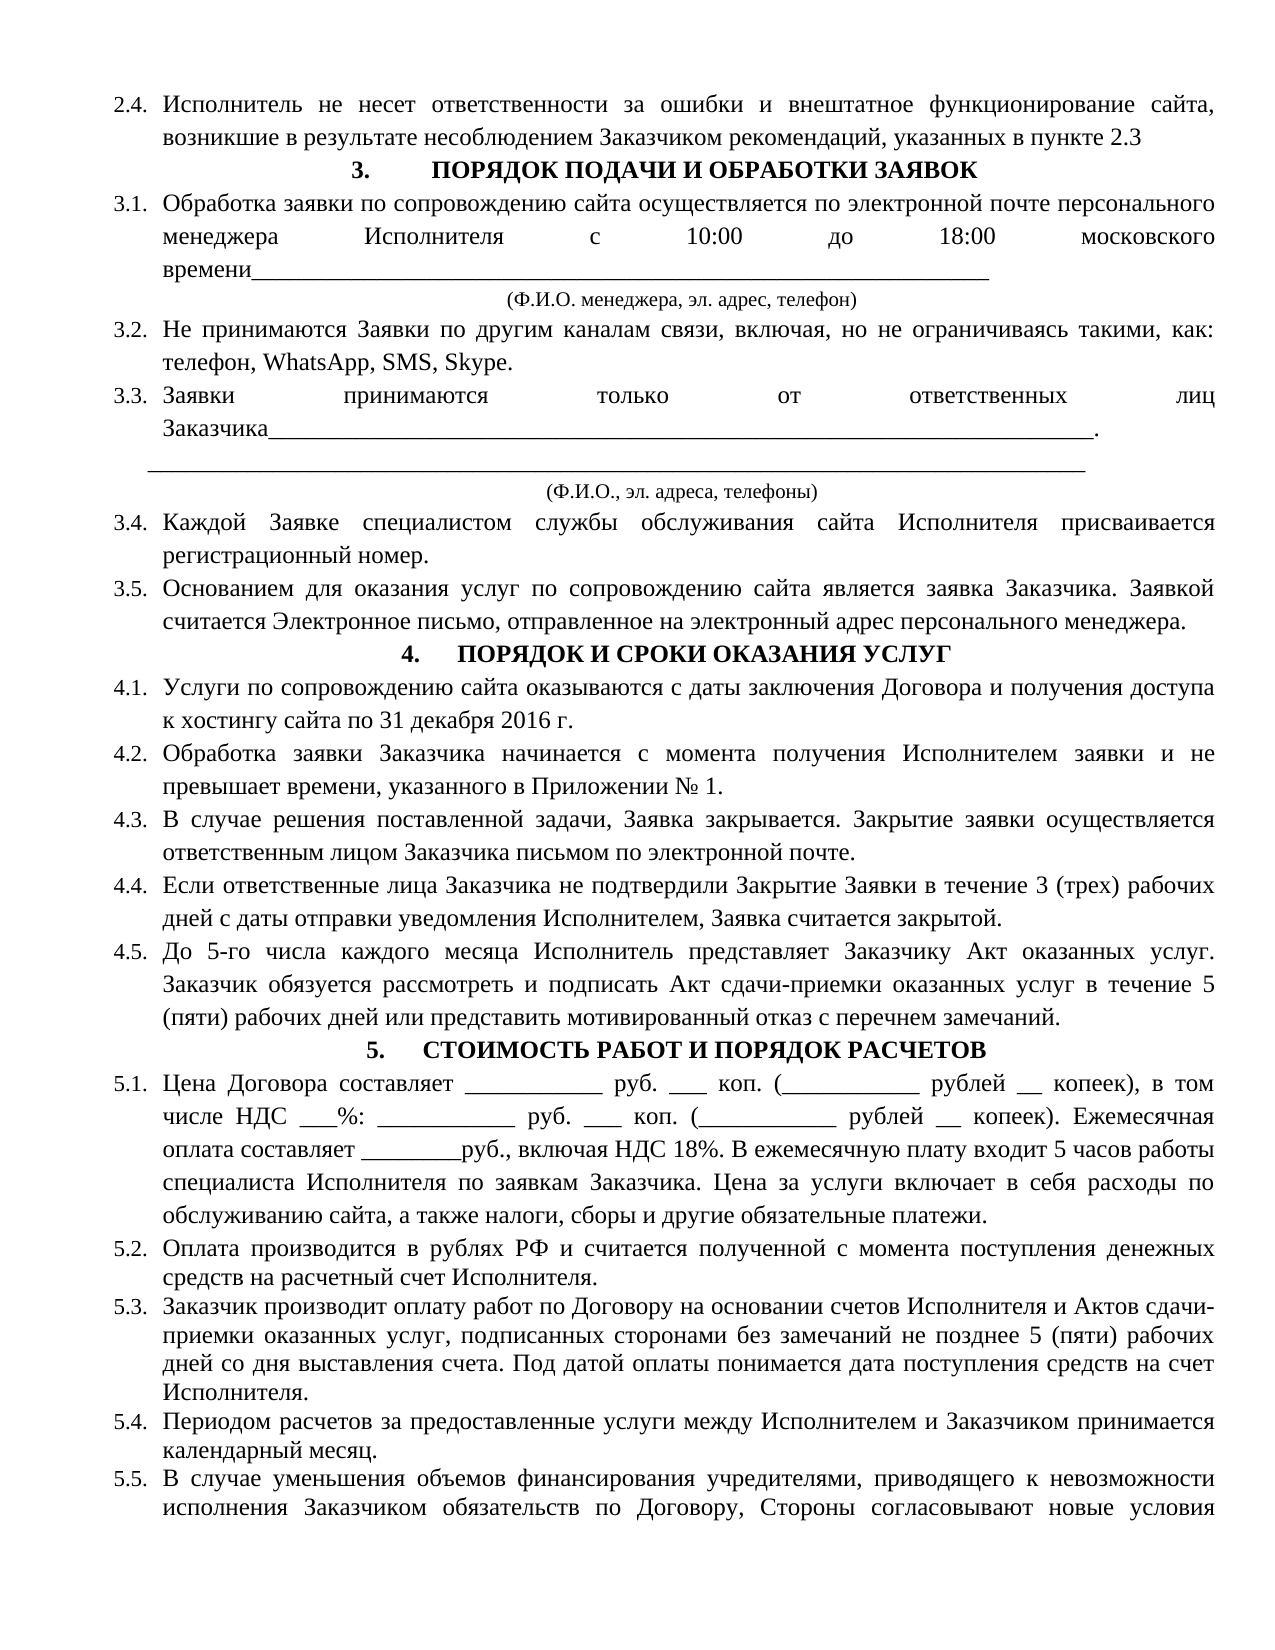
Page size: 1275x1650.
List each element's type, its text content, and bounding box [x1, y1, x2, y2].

list Периодом расчетов за предоставленные услуги между Исполнителем и Заказчиком принимается календарный месяц. [148, 1406, 1216, 1463]
list ПОРЯДОК ПОДАЧИ И ОБРАБОТКИ ЗАЯВОК [118, 155, 1216, 183]
list Оплата производится в рублях РФ и считается полученной с момента поступления денежных средств на расчетный счет Исполнителя. [148, 1233, 1216, 1291]
list Заявки принимаются только от ответственных лиц Заказчика__________________________________________________________________. [148, 380, 1216, 442]
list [148, 1463, 1216, 1521]
list Не принимаются Заявки по другим каналам связи, включая, но не ограничиваясь такими, как: телефон, WhatsApp, SMS, Skype. [148, 314, 1216, 376]
text (Ф.И.О. менеджера, эл. адрес, телефон) [148, 287, 1216, 311]
list Заказчик производит оплату работ по Договору на основании счетов Исполнителя и Актов сдачи-приемки оказанных услуг, подписанных сторонами без замечаний не позднее 5 (пяти) рабочих дней со дня выставления счета. Под датой оплаты понимается дата поступления средств на счет Исполнителя. [148, 1291, 1216, 1406]
list В случае решения поставленной задачи, Заявка закрывается. Закрытие заявки осуществляется ответственным лицом Заказчика письмом по электронной почте. [148, 804, 1216, 866]
list Услуги по сопровождению сайта оказываются с даты заключения Договора и получения доступа к хостингу сайта по 31 декабря 2016 г. [148, 672, 1216, 734]
list Основанием для оказания услуг по сопровождению сайта является заявка Заказчика. Заявкой считается Электронное письмо, отправленное на электронный адрес персонального менеджера. [148, 573, 1216, 635]
list До 5-го числа каждого месяца Исполнитель представляет Заказчику Акт оказанных услуг. Заказчик обязуется рассмотреть и подписать Акт сдачи-приемки оказанных услуг в течение 5 (пяти) рабочих дней или представить мотивированный отказ с перечнем замечаний. [148, 936, 1216, 1031]
text ___________________________________________________________________________ [148, 446, 1216, 475]
list Цена Договора составляет ___________ руб. ___ коп. (___________ рублей __ копеек), в том числе НДС ___%: ___________ руб. ___ коп. (___________ рублей __ копеек). Ежемесячная оплата составляет ________руб., включая НДС 18%. В ежемесячную плату входит 5 часов работы специалиста Исполнителя по заявкам Заказчика. Цена за услуги включает в себя расходы по обслуживанию сайта, а также налоги, сборы и другие обязательные платежи. [148, 1068, 1216, 1229]
list Если ответственные лица Заказчика не подтвердили Закрытие Заявки в течение 3 (трех) рабочих дней с даты отправки уведомления Исполнителем, Заявка считается закрытой. [148, 870, 1216, 932]
list СТОИМОСТЬ РАБОТ И ПОРЯДОК РАСЧЕТОВ [156, 1035, 1216, 1064]
text (Ф.И.О., эл. адреса, телефоны) [148, 479, 1216, 503]
list Обработка заявки Заказчика начинается с момента получения Исполнителем заявки и не превышает времени, указанного в Приложении № 1. [148, 738, 1216, 800]
list Каждой Заявке специалистом службы обслуживания сайта Исполнителя присваивается регистрационный номер. [148, 507, 1216, 569]
list Исполнитель не несет ответственности за ошибки и внештатное функционирование сайта, возникшие в результате несоблюдением Заказчиком рекомендаций, указанных в пункте 2.3 [148, 89, 1216, 150]
list ПОРЯДОК И СРОКИ ОКАЗАНИЯ УСЛУГ [156, 639, 1216, 668]
list Обработка заявки по сопровождению сайта осуществляется по электронной почте персонального менеджера Исполнителя с 10:00 до 18:00 московского времени___________________________________________________________ [148, 188, 1216, 282]
